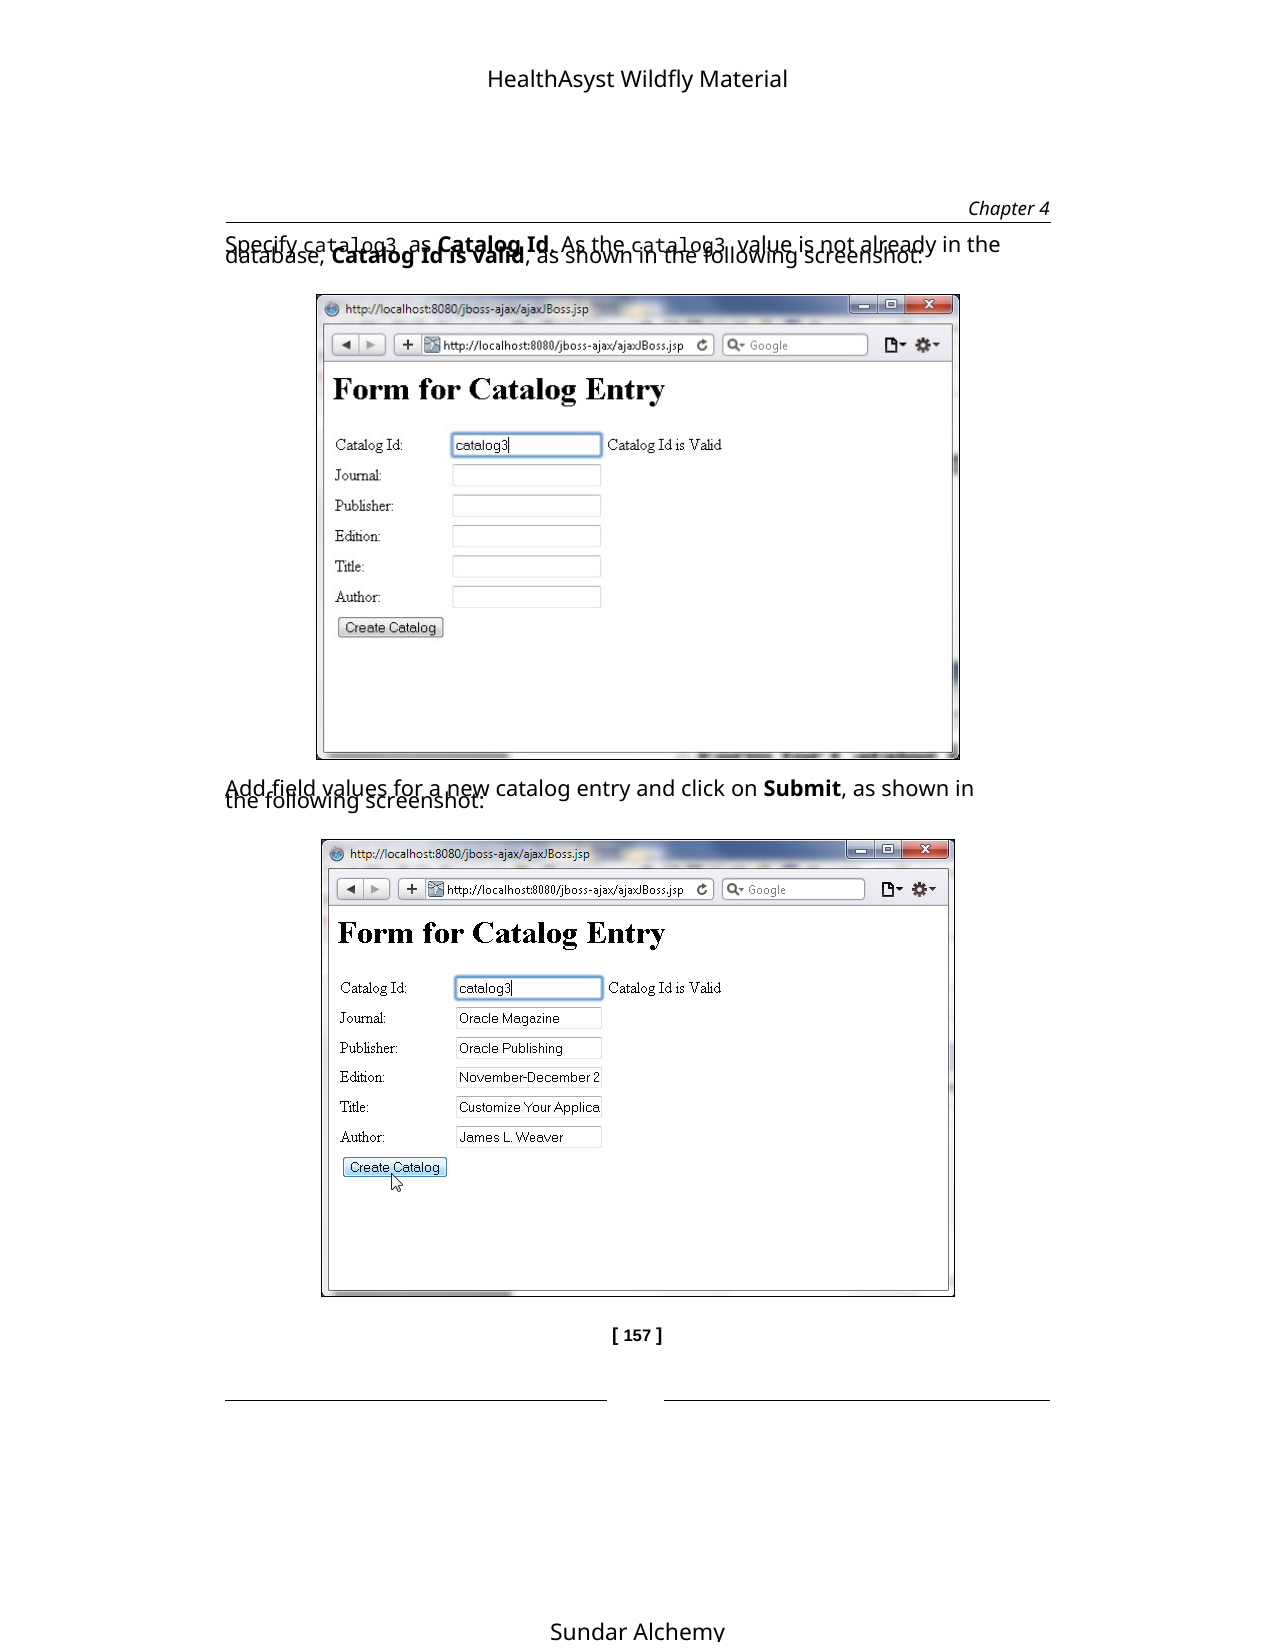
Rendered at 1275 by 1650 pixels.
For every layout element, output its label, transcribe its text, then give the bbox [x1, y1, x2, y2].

text [ 157 ] [223, 1323, 1051, 1345]
text Specify catalog3 as Catalog Id. As the catalog3 value is not already in the database, Catalog Id is valid, as shown in the following screenshot: [225, 240, 1006, 270]
subtitle Add field values for a new catalog entry and click on Submit, as shown in the following screenshot: [225, 784, 979, 814]
text Chapter 4 [179, 188, 1052, 222]
picture [322, 840, 954, 1296]
picture [317, 295, 959, 759]
